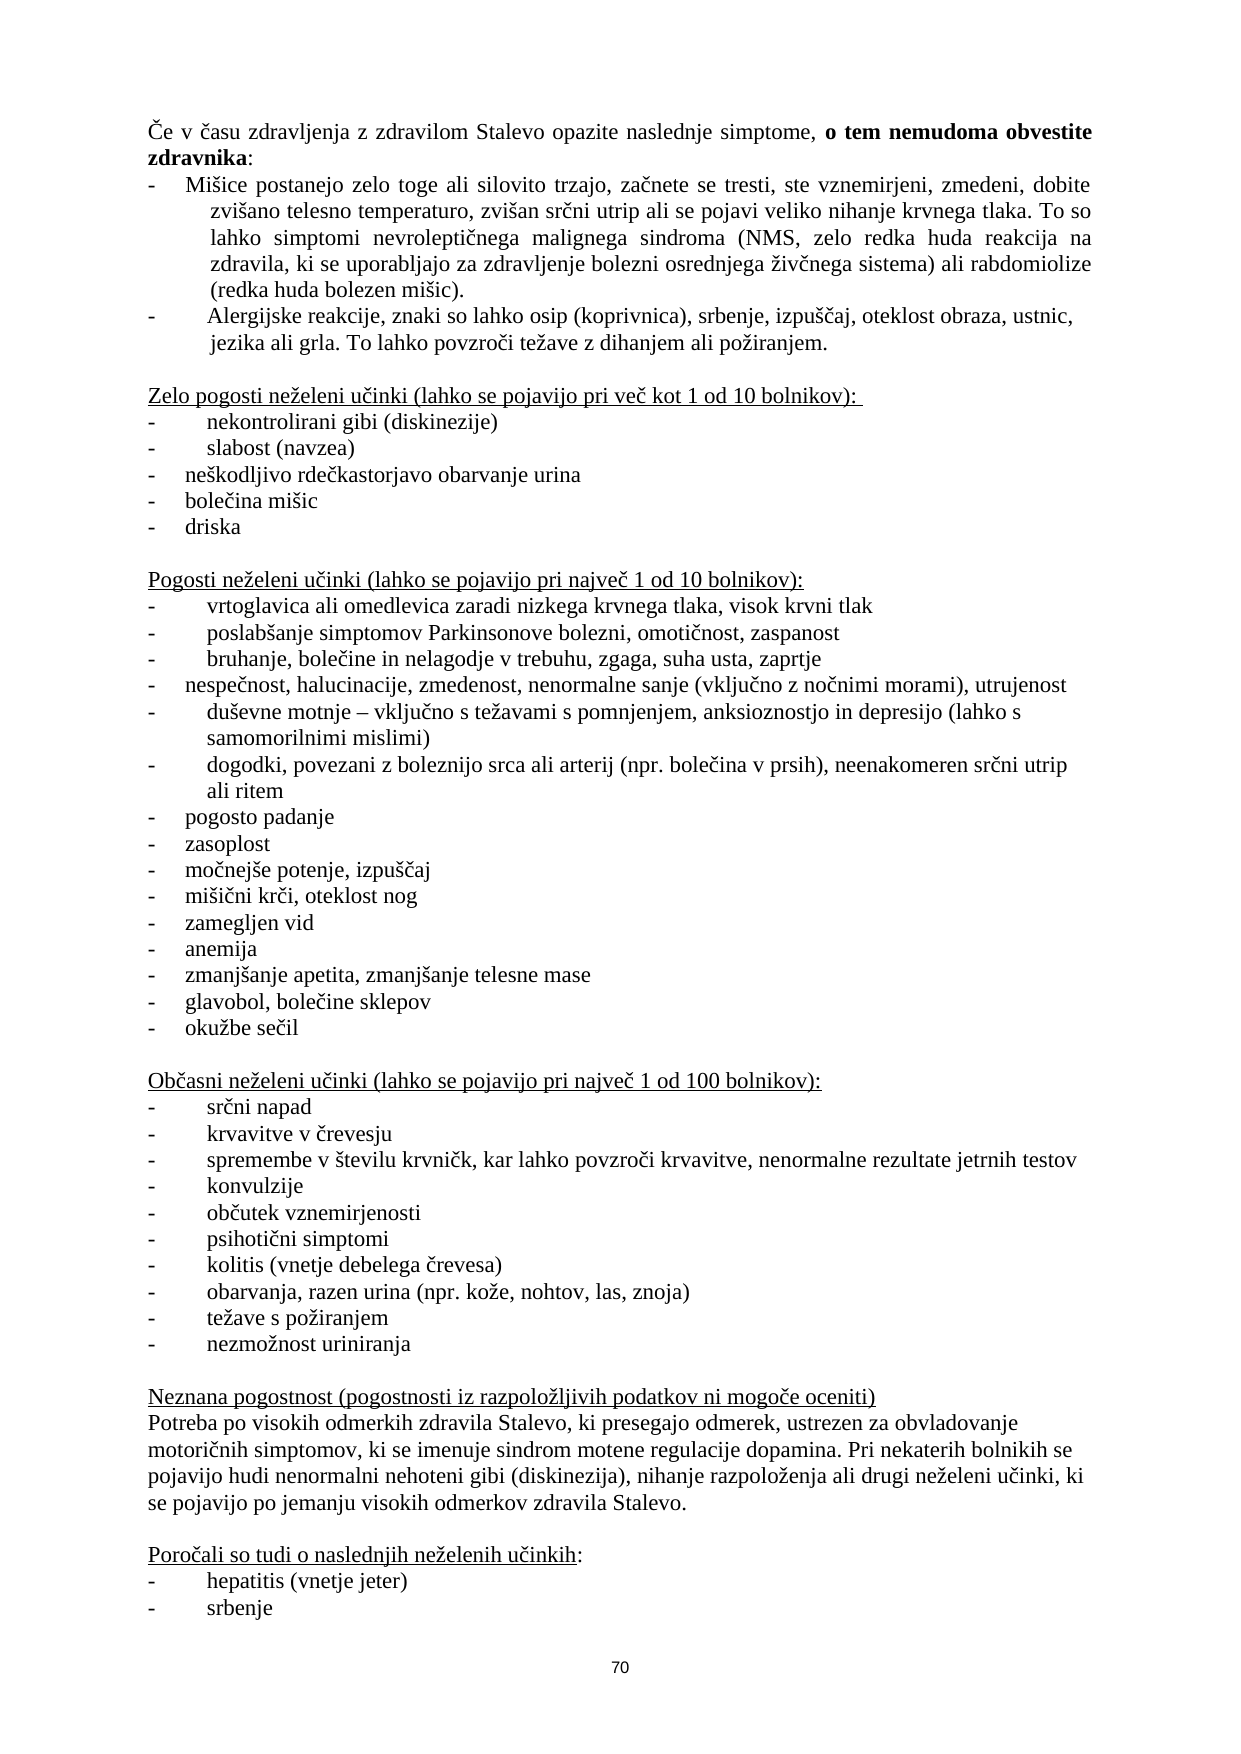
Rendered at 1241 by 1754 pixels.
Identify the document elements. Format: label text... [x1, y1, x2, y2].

list težave s požiranjem [148, 1304, 1093, 1330]
text - hepatitis (vnetje jeter) [148, 1568, 1093, 1594]
list bolečina mišic [148, 487, 1093, 513]
list okužbe sečil [148, 1014, 1093, 1041]
list Mišice postanejo zelo toge ali silovito trzajo, začnete se tresti, ste vznemirjeni, zmedeni, dobite zvišano telesno temperaturo, zvišan srčni utrip ali se pojavi veliko nihanje krvnega tlaka. To so lahko simptomi nevroleptičnega malignega sindroma (NMS, zelo redka huda reakcija na zdravila, ki se uporabljajo za zdravljenje bolezni osrednjega živčnega sistema) ali rabdomiolize (redka huda bolezen mišic). [148, 171, 1093, 303]
list Neznana pogostnost (pogostnosti iz razpoložljivih podatkov ni mogoče oceniti) [148, 1383, 1093, 1409]
text Občasni neželeni učinki (lahko se pojavijo pri največ 1 od 100 bolnikov): [148, 1067, 1093, 1093]
list vrtoglavica ali omedlevica zaradi nizkega krvnega tlaka, visok krvni tlak [148, 592, 1093, 619]
list srčni napad [148, 1093, 1093, 1119]
text Zelo pogosti neželeni učinki (lahko se pojavijo pri več kot 1 od 10 bolnikov): [148, 382, 1093, 408]
list driska [148, 513, 1093, 540]
list mišični krči, oteklost nog [148, 882, 1093, 909]
text Poročali so tudi o naslednjih neželenih učinkih: [148, 1541, 1093, 1568]
list kolitis (vnetje debelega črevesa) [148, 1251, 1093, 1278]
list Alergijske reakcije, znaki so lahko osip (koprivnica), srbenje, izpuščaj, oteklost obraza, ustnic, jezika ali grla. To lahko povzroči težave z dihanjem ali požiranjem. [148, 303, 1096, 355]
list duševne motnje – vključno s težavami s pomnjenjem, anksioznostjo in depresijo (lahko s samomorilnimi mislimi) [148, 698, 1093, 751]
list poslabšanje simptomov Parkinsonove bolezni, omotičnost, zaspanost [148, 619, 1093, 645]
list psihotični simptomi [148, 1225, 1093, 1251]
list močnejše potenje, izpuščaj [148, 856, 1093, 882]
text Pogosti neželeni učinki (lahko se pojavijo pri največ 1 od 10 bolnikov): [148, 566, 1093, 592]
list spremembe v številu krvničk, kar lahko povzroči krvavitve, nenormalne rezultate jetrnih testov [148, 1146, 1093, 1172]
list glavobol, bolečine sklepov [148, 988, 1093, 1014]
list zamegljen vid [148, 909, 1093, 935]
text - srbenje [148, 1594, 1093, 1620]
list zasoplost [148, 830, 1093, 856]
list Potreba po visokih odmerkih zdravila Stalevo, ki presegajo odmerek, ustrezen za obvladovanje motoričnih simptomov, ki se imenuje sindrom motene regulacije dopamina. Pri nekaterih bolnikih se pojavijo hudi nenormalni nehoteni gibi (diskinezija), nihanje razpoloženja ali drugi neželeni učinki, ki se pojavijo po jemanju visokih odmerkov zdravila Stalevo. [148, 1409, 1093, 1515]
list obarvanja, razen urina (npr. kože, nohtov, las, znoja) [148, 1278, 1093, 1304]
list konvulzije [148, 1172, 1093, 1199]
list nezmožnost uriniranja [148, 1330, 1093, 1357]
list občutek vznemirjenosti [148, 1199, 1093, 1225]
list slabost (navzea) [148, 434, 1093, 461]
list bruhanje, bolečine in nelagodje v trebuhu, zgaga, suha usta, zaprtje [148, 645, 1093, 672]
list neškodljivo rdečkastorjavo obarvanje urina [148, 461, 1093, 487]
text Če v času zdravljenja z zdravilom Stalevo opazite naslednje simptome, o tem nemudoma obvestite zdravnika: [148, 118, 1093, 171]
list pogosto padanje [148, 803, 1093, 830]
list krvavitve v črevesju [148, 1119, 1093, 1146]
list nekontrolirani gibi (diskinezije) [148, 408, 1093, 434]
list dogodki, povezani z boleznijo srca ali arterij (npr. bolečina v prsih), neenakomeren srčni utrip ali ritem [148, 751, 1093, 803]
list anemija [148, 935, 1093, 961]
list nespečnost, halucinacije, zmedenost, nenormalne sanje (vključno z nočnimi morami), utrujenost [148, 672, 1093, 698]
list zmanjšanje apetita, zmanjšanje telesne mase [148, 961, 1093, 988]
